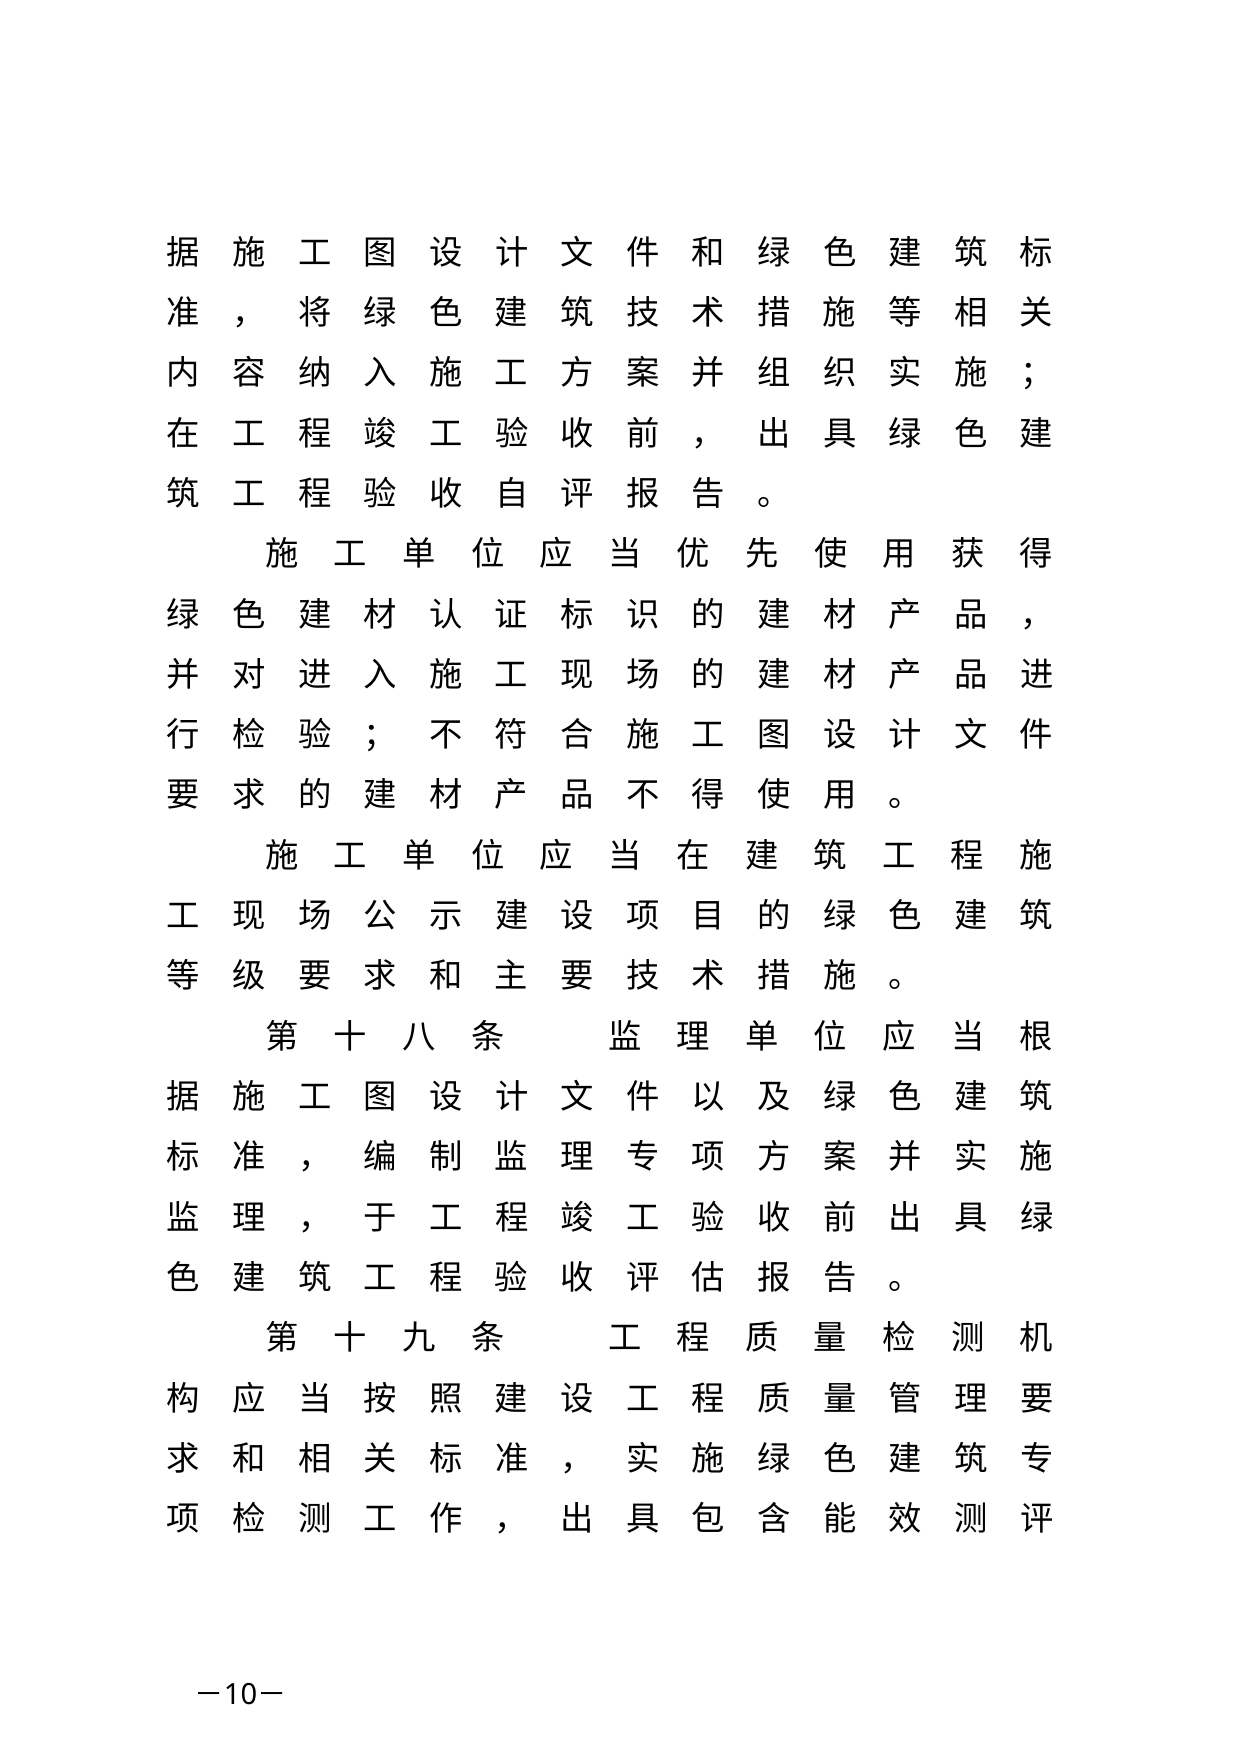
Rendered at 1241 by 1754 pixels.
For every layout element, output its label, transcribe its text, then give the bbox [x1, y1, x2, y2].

text 施工单位应当优先使用获得绿色建材认证标识的建材产品，并对进入施工现场的建材产品进行检验；不符合施工图设计文件要求的建材产品不得使用。 [167, 521, 1085, 822]
text 施工单位应当在建筑工程施工现场公示建设项目的绿色建筑等级要求和主要技术措施。 [167, 822, 1085, 1003]
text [167, 1305, 1085, 1546]
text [167, 219, 1085, 521]
text 第十八条 监理单位应当根据施工图设计文件以及绿色建筑标准，编制监理专项方案并实施监理，于工程竣工验收前出具绿色建筑工程验收评估报告。 [167, 1003, 1085, 1305]
